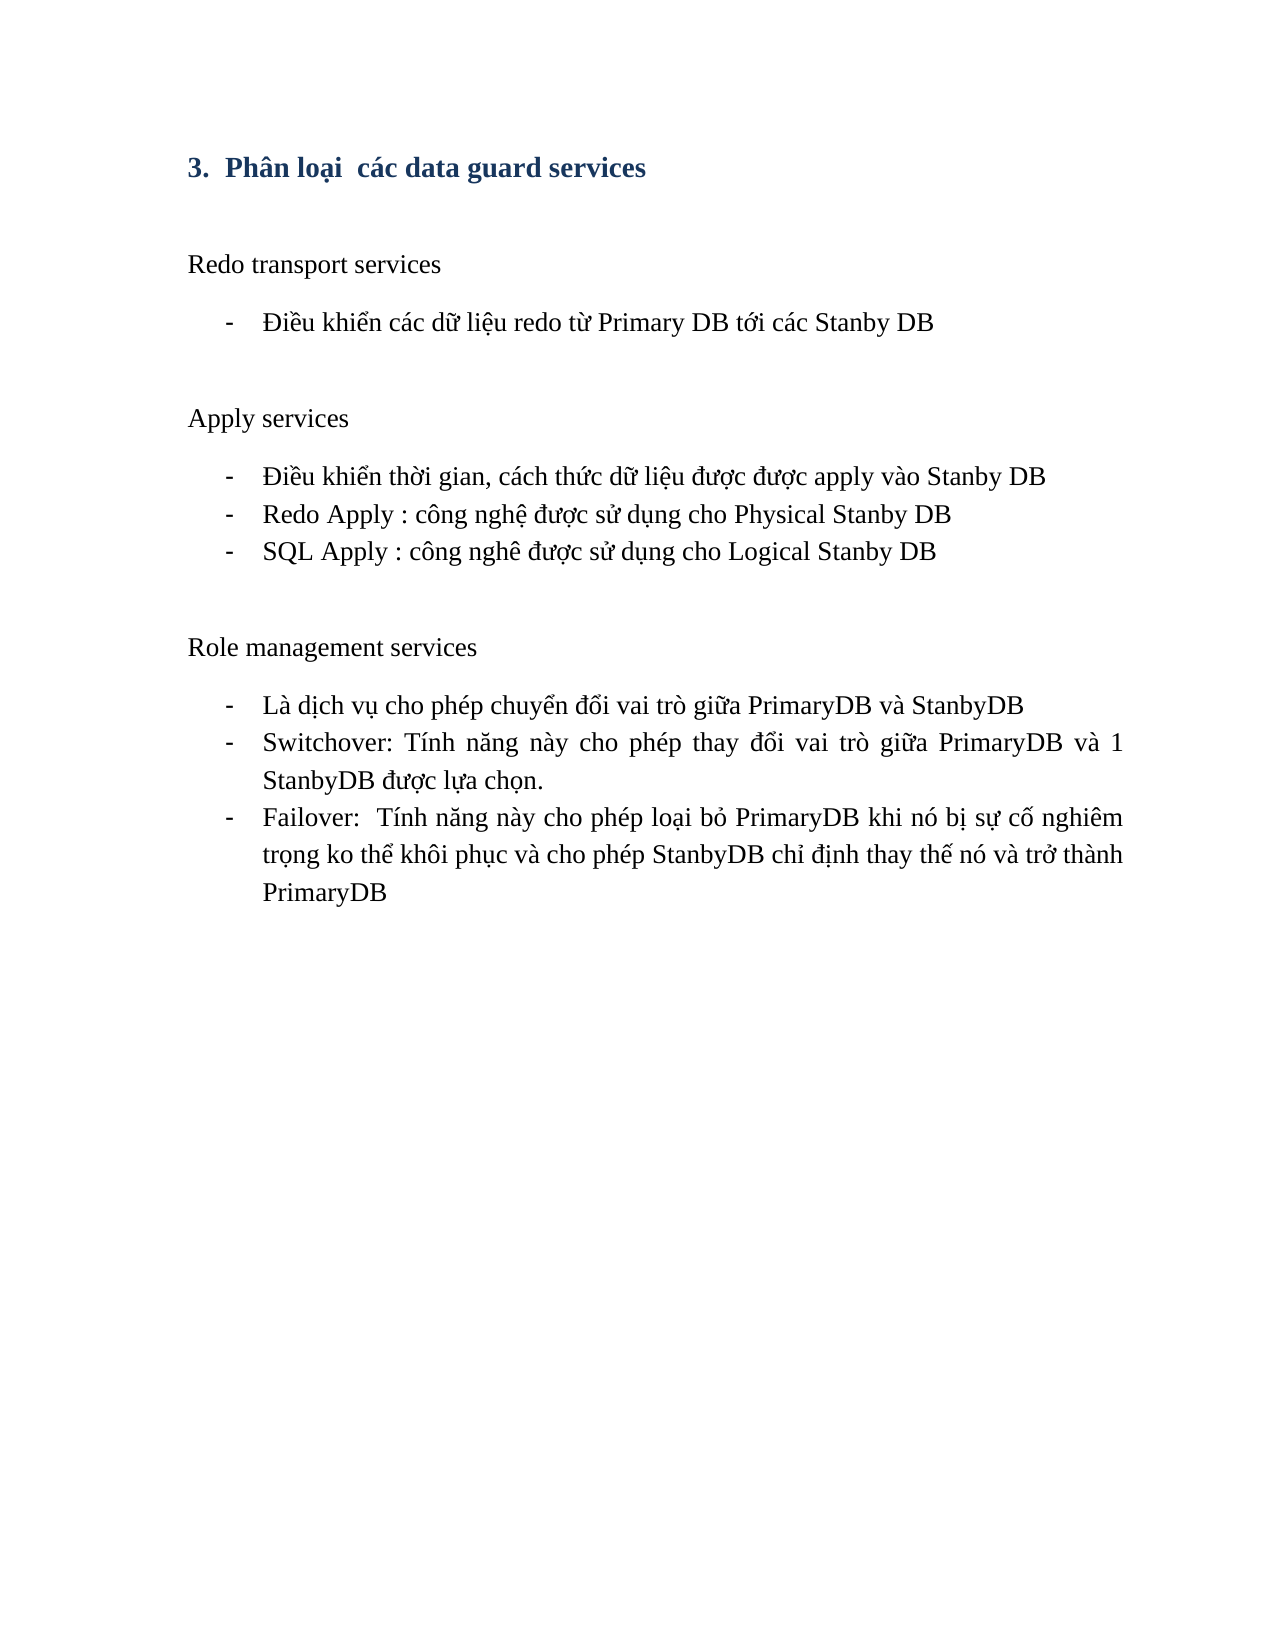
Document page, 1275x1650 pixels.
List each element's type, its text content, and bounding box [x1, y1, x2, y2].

list Switchover: Tính năng này cho phép thay đổi vai trò giữa PrimaryDB và 1 StanbyDB được lựa chọn. [225, 726, 1125, 795]
list Failover: Tính năng này cho phép loại bỏ PrimaryDB khi nó bị sự cố nghiêm trọng ko thể khôi phục và cho phép StanbyDB chỉ định thay thế nó và trở thành PrimaryDB [225, 801, 1125, 907]
list SQL Apply : công nghê được sử dụng cho Logical Stanby DB [225, 535, 1125, 566]
text Apply services [150, 402, 1125, 433]
list Điều khiển thời gian, cách thức dữ liệu được được apply vào Stanby DB [225, 460, 1125, 491]
text Redo transport services [187, 248, 1125, 279]
subtitle Phân loại các data guard services [187, 150, 1125, 183]
list Redo Apply : công nghệ được sử dụng cho Physical Stanby DB [225, 498, 1125, 529]
text Role management services [187, 631, 1125, 662]
list Điều khiển các dữ liệu redo từ Primary DB tới các Stanby DB [225, 306, 1125, 338]
list Là dịch vụ cho phép chuyển đổi vai trò giữa PrimaryDB và StanbyDB [225, 689, 1125, 720]
